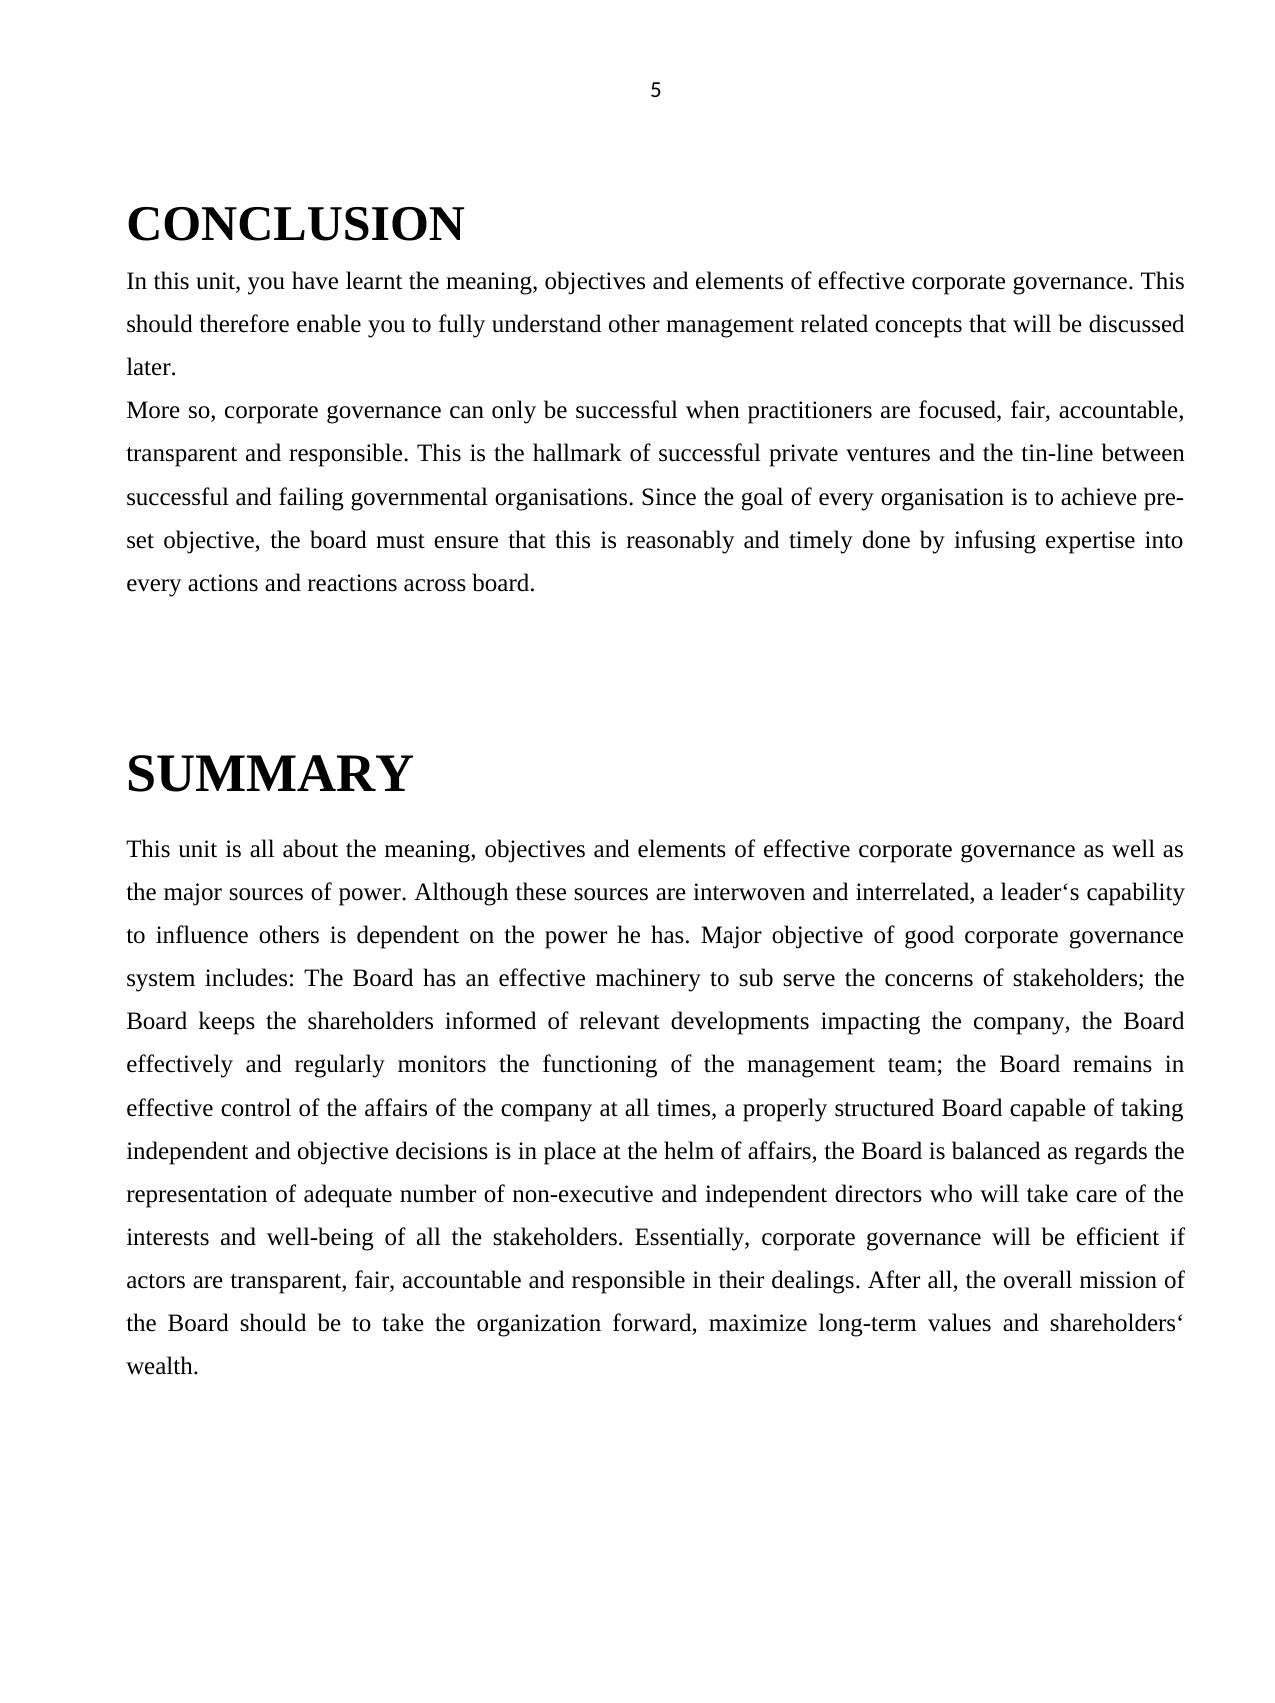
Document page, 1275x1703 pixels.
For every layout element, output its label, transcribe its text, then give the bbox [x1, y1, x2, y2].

text SUMMARY [126, 740, 1186, 803]
text More so, corporate governance can only be successful when practitioners are focused, fair, accountable, transparent and responsible. This is the hallmark of successful private ventures and the tin-line between successful and failing governmental organisations. Since the goal of every organisation is to achieve pre-set objective, the board must ensure that this is reasonably and timely done by infusing expertise into every actions and reactions across board. [126, 395, 1186, 597]
text CONCLUSION In this unit, you have learnt the meaning, objectives and elements of effective corporate governance. This should therefore enable you to fully understand other management related concepts that will be discussed later. [126, 194, 1186, 381]
text This unit is all about the meaning, objectives and elements of effective corporate governance as well as the major sources of power. Although these sources are interwoven and interrelated, a leader‘s capability to influence others is dependent on the power he has. Major objective of good corporate governance system includes: The Board has an effective machinery to sub serve the concerns of stakeholders; the Board keeps the shareholders informed of relevant developments impacting the company, the Board effectively and regularly monitors the functioning of the management team; the Board remains in effective control of the affairs of the company at all times, a properly structured Board capable of taking independent and objective decisions is in place at the helm of affairs, the Board is balanced as regards the representation of adequate number of non-executive and independent directors who will take care of the interests and well-being of all the stakeholders. Essentially, corporate governance will be efficient if actors are transparent, fair, accountable and responsible in their dealings. After all, the overall mission of the Board should be to take the organization forward, maximize long-term values and shareholders‘ wealth. [126, 834, 1186, 1380]
